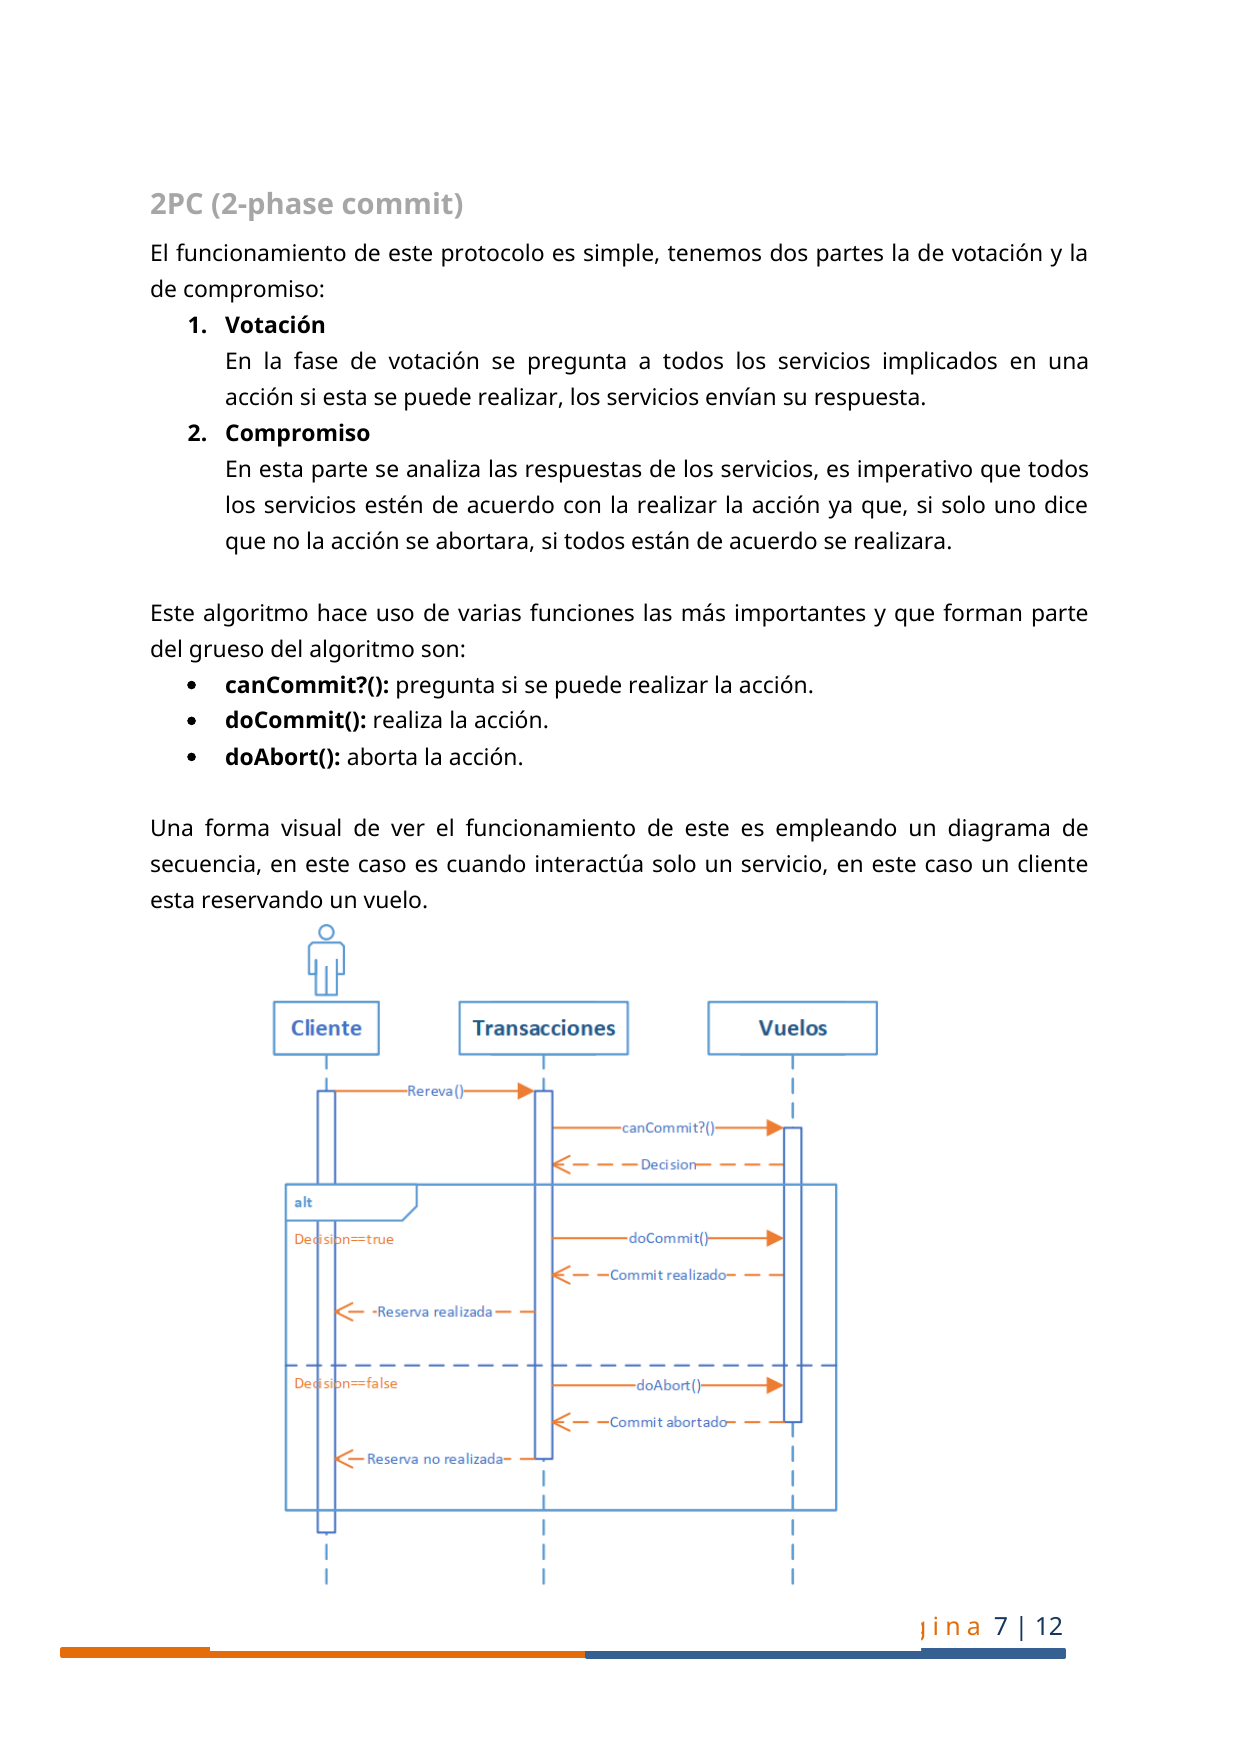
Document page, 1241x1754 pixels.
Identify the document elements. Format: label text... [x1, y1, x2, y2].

list canCommit?(): pregunta si se puede realizar la acción. [187, 668, 1090, 700]
list En la fase de votación se pregunta a todos los servicios implicados en una acción si esta se puede realizar, los servicios envían su respuesta. [225, 345, 1090, 412]
list Votación [187, 309, 1090, 340]
text Este algoritmo hace uso de varias funciones las más importantes y que forman parte del grueso del algoritmo son: [150, 597, 1090, 664]
list doAbort(): aborta la acción. [187, 740, 1090, 772]
subtitle 2PC (2-phase commit) [150, 183, 1090, 223]
list doCommit(): realiza la acción. [187, 704, 1090, 736]
list En esta parte se analiza las respuestas de los servicios, es imperativo que todos los servicios estén de acuerdo con la realizar la acción ya que, si solo uno dice que no la acción se abortara, si todos están de acuerdo se realizara. [225, 453, 1090, 556]
text Una forma visual de ver el funcionamiento de este es empleando un diagrama de secuencia, en este caso es cuando interactúa solo un servicio, en este caso un cliente esta reservando un vuelo. [150, 812, 1090, 915]
picture [210, 920, 922, 1651]
text El funcionamiento de este protocolo es simple, tenemos dos partes la de votación y la de compromiso: [150, 237, 1090, 304]
list Compromiso [187, 417, 1090, 448]
